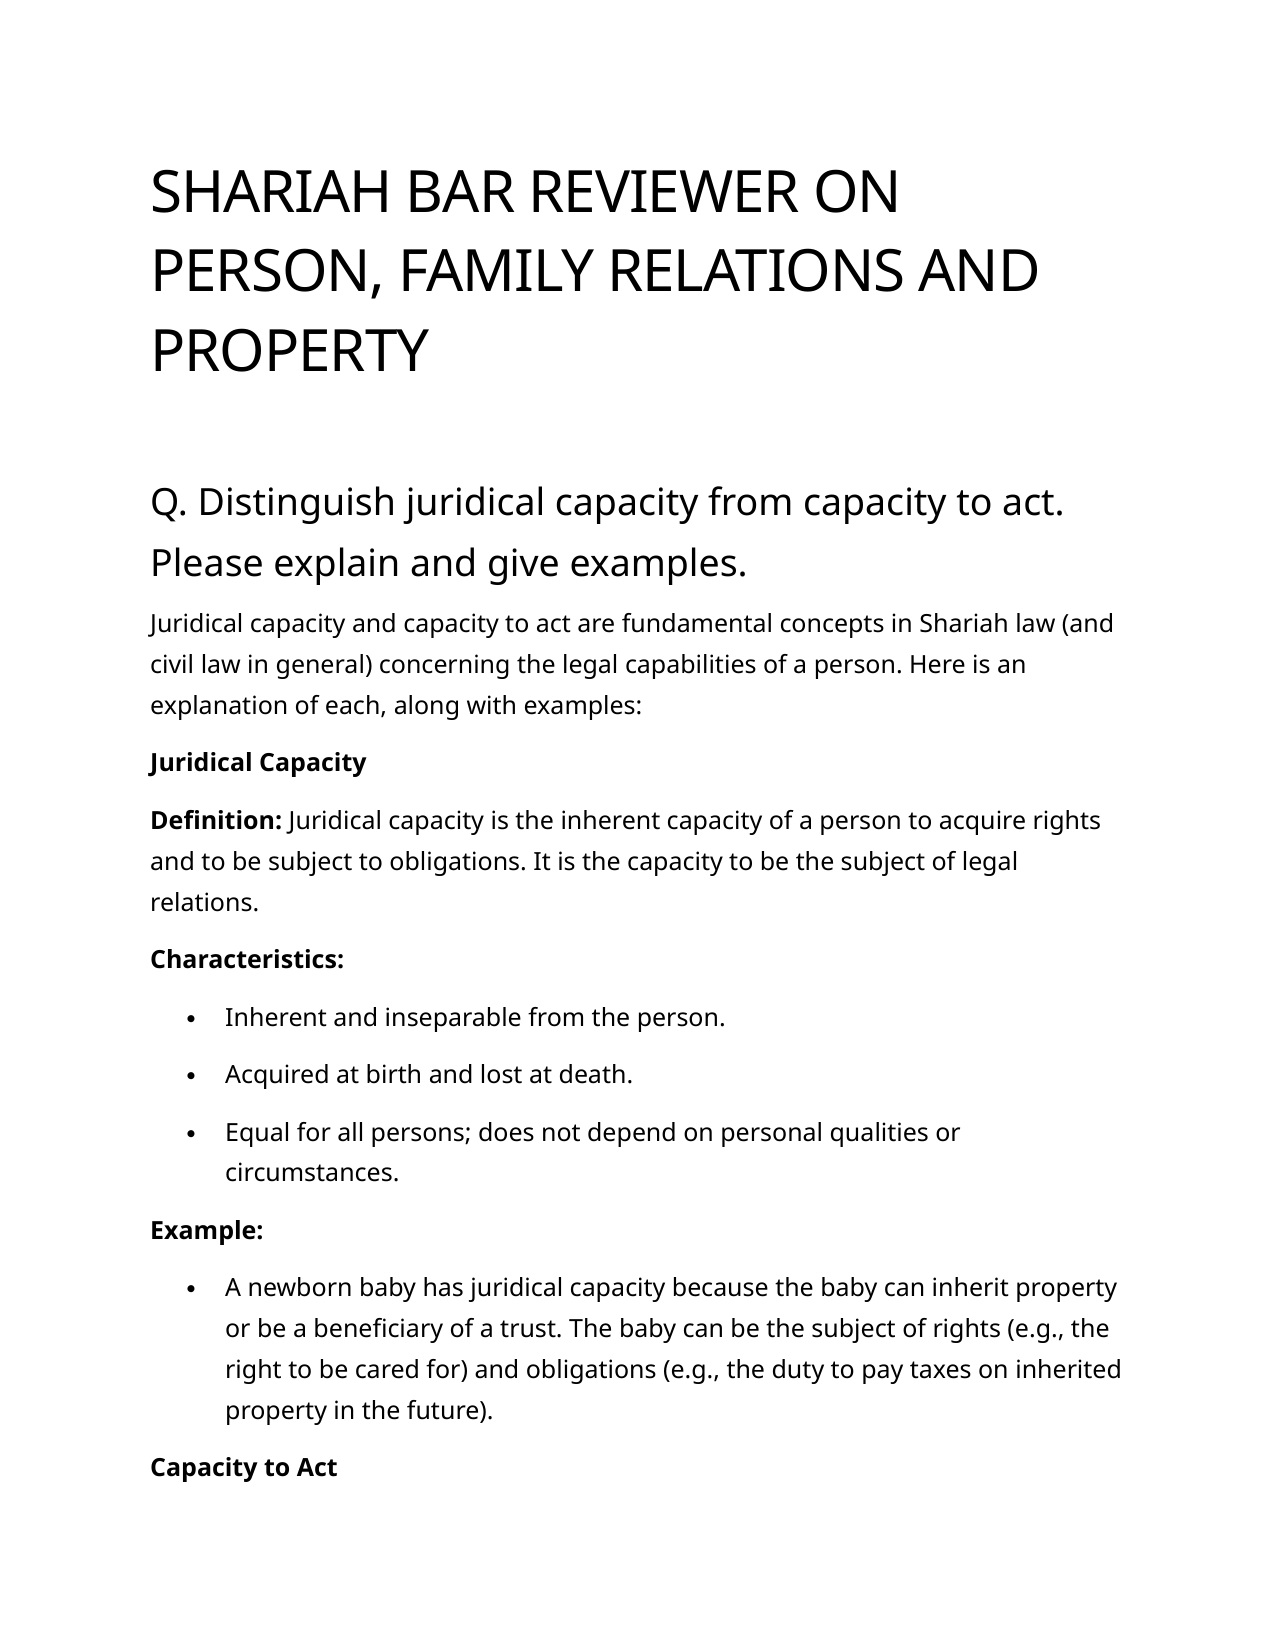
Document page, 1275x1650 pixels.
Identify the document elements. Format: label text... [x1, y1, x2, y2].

title SHARIAH BAR REVIEWER ON PERSON, FAMILY RELATIONS AND PROPERTY [150, 150, 1125, 388]
text Characteristics: [150, 942, 1125, 976]
text Juridical capacity and capacity to act are fundamental concepts in Shariah law (and civil law in general) concerning the legal capabilities of a person. Here is an explanation of each, along with examples: [150, 606, 1125, 722]
list Equal for all persons; does not depend on personal qualities or circumstances. [187, 1114, 1125, 1189]
list A newborn baby has juridical capacity because the baby can inherit property or be a beneficiary of a trust. The baby can be the subject of rights (e.g., the right to be cared for) and obligations (e.g., the duty to pay taxes on inherited property in the future). [187, 1270, 1125, 1427]
text Capacity to Act [150, 1450, 1125, 1484]
text Juridical Capacity [150, 745, 1125, 779]
text Example: [150, 1213, 1125, 1247]
text Definition: Juridical capacity is the inherent capacity of a person to acquire rights and to be subject to obligations. It is the capacity to be the subject of legal relations. [150, 803, 1125, 918]
list Inherent and inseparable from the person. [187, 999, 1125, 1033]
subtitle Q. Distinguish juridical capacity from capacity to act. Please explain and give examples. [150, 475, 1125, 587]
list Acquired at birth and lost at death. [187, 1057, 1125, 1091]
